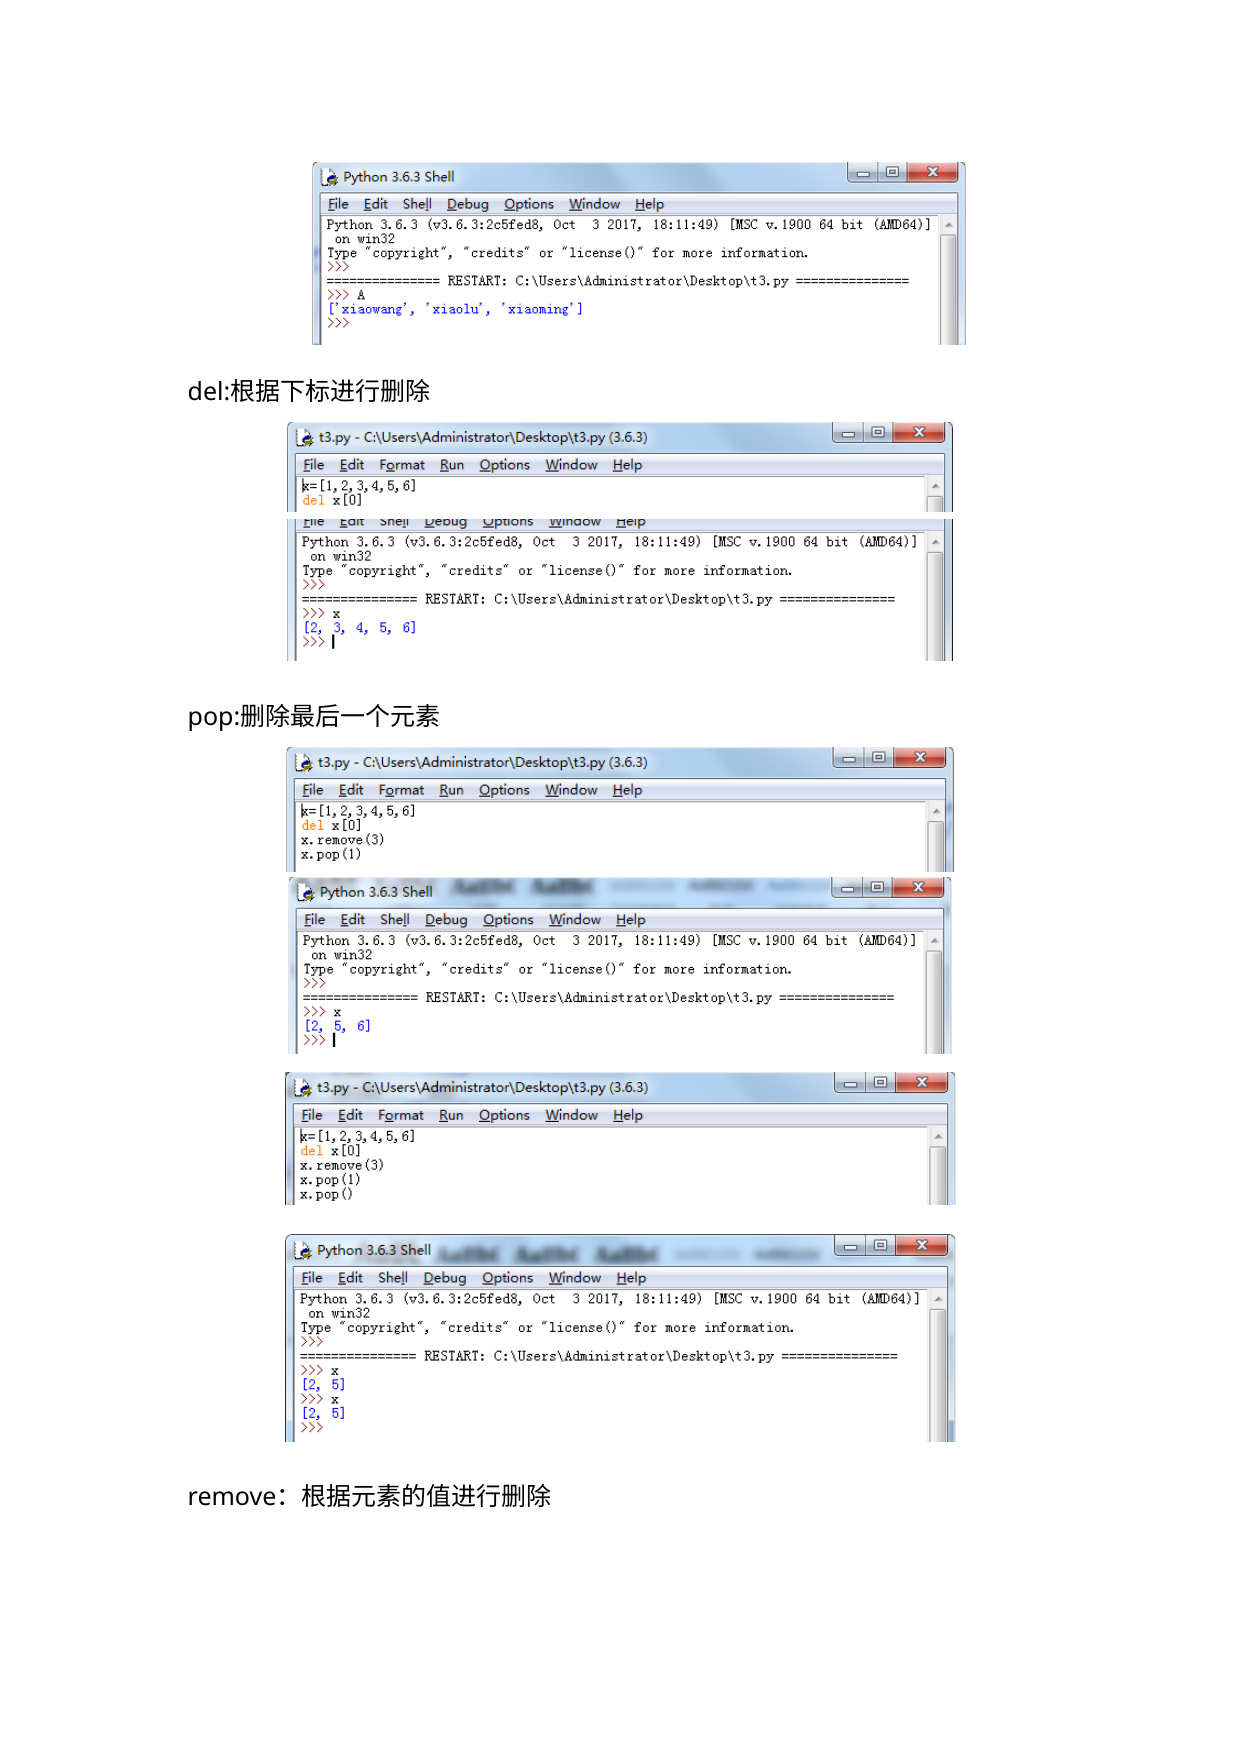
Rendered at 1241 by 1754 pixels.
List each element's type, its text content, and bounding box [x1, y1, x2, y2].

picture [288, 877, 952, 1054]
picture [286, 747, 954, 872]
text del:根据下标进行删除 [187, 357, 1053, 422]
picture [285, 1234, 956, 1442]
picture [285, 1072, 956, 1205]
picture [287, 519, 953, 661]
picture [287, 422, 953, 512]
text remove：根据元素的值进行删除 [187, 1462, 1053, 1527]
picture [312, 162, 966, 345]
text pop:删除最后一个元素 [187, 682, 1053, 747]
